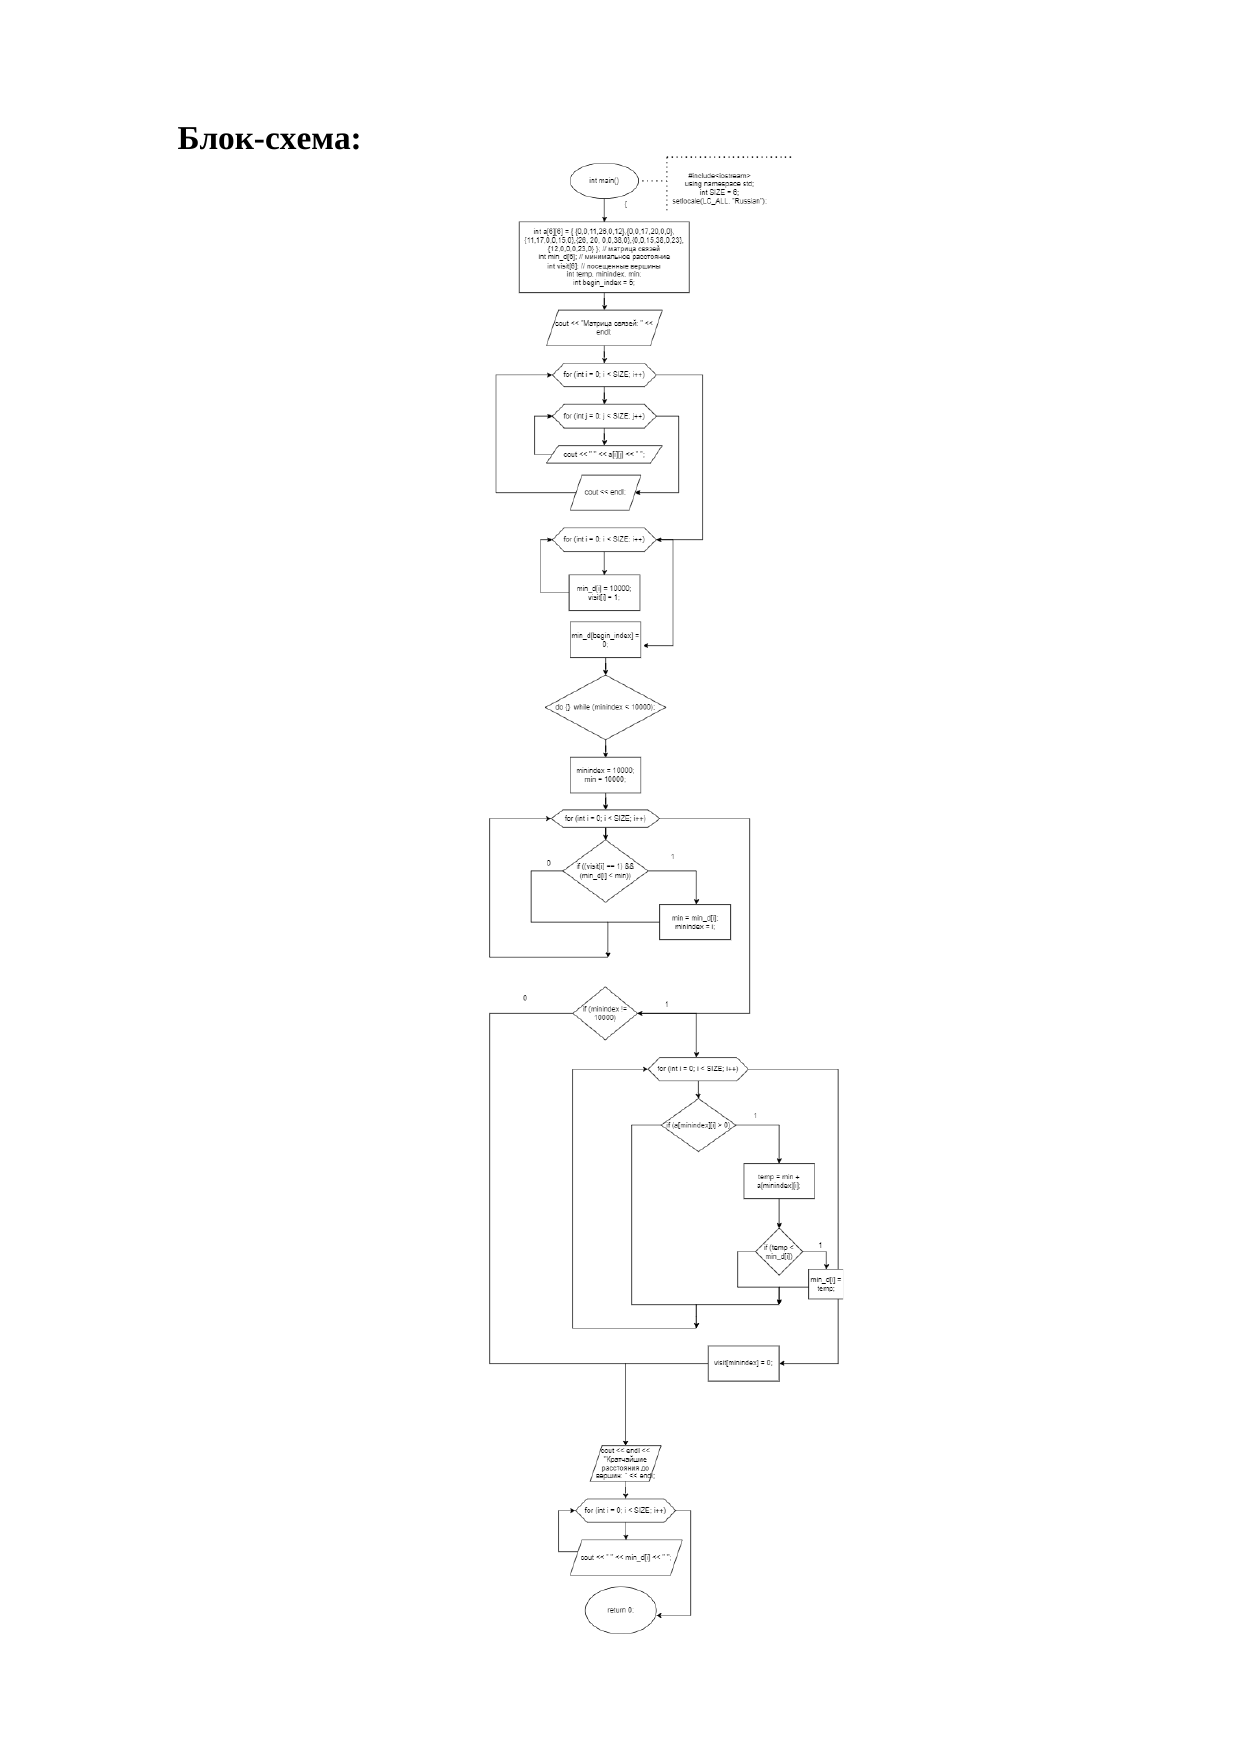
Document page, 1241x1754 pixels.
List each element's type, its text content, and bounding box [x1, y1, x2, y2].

text Блок-схема: [177, 118, 1152, 156]
picture [485, 156, 844, 1634]
